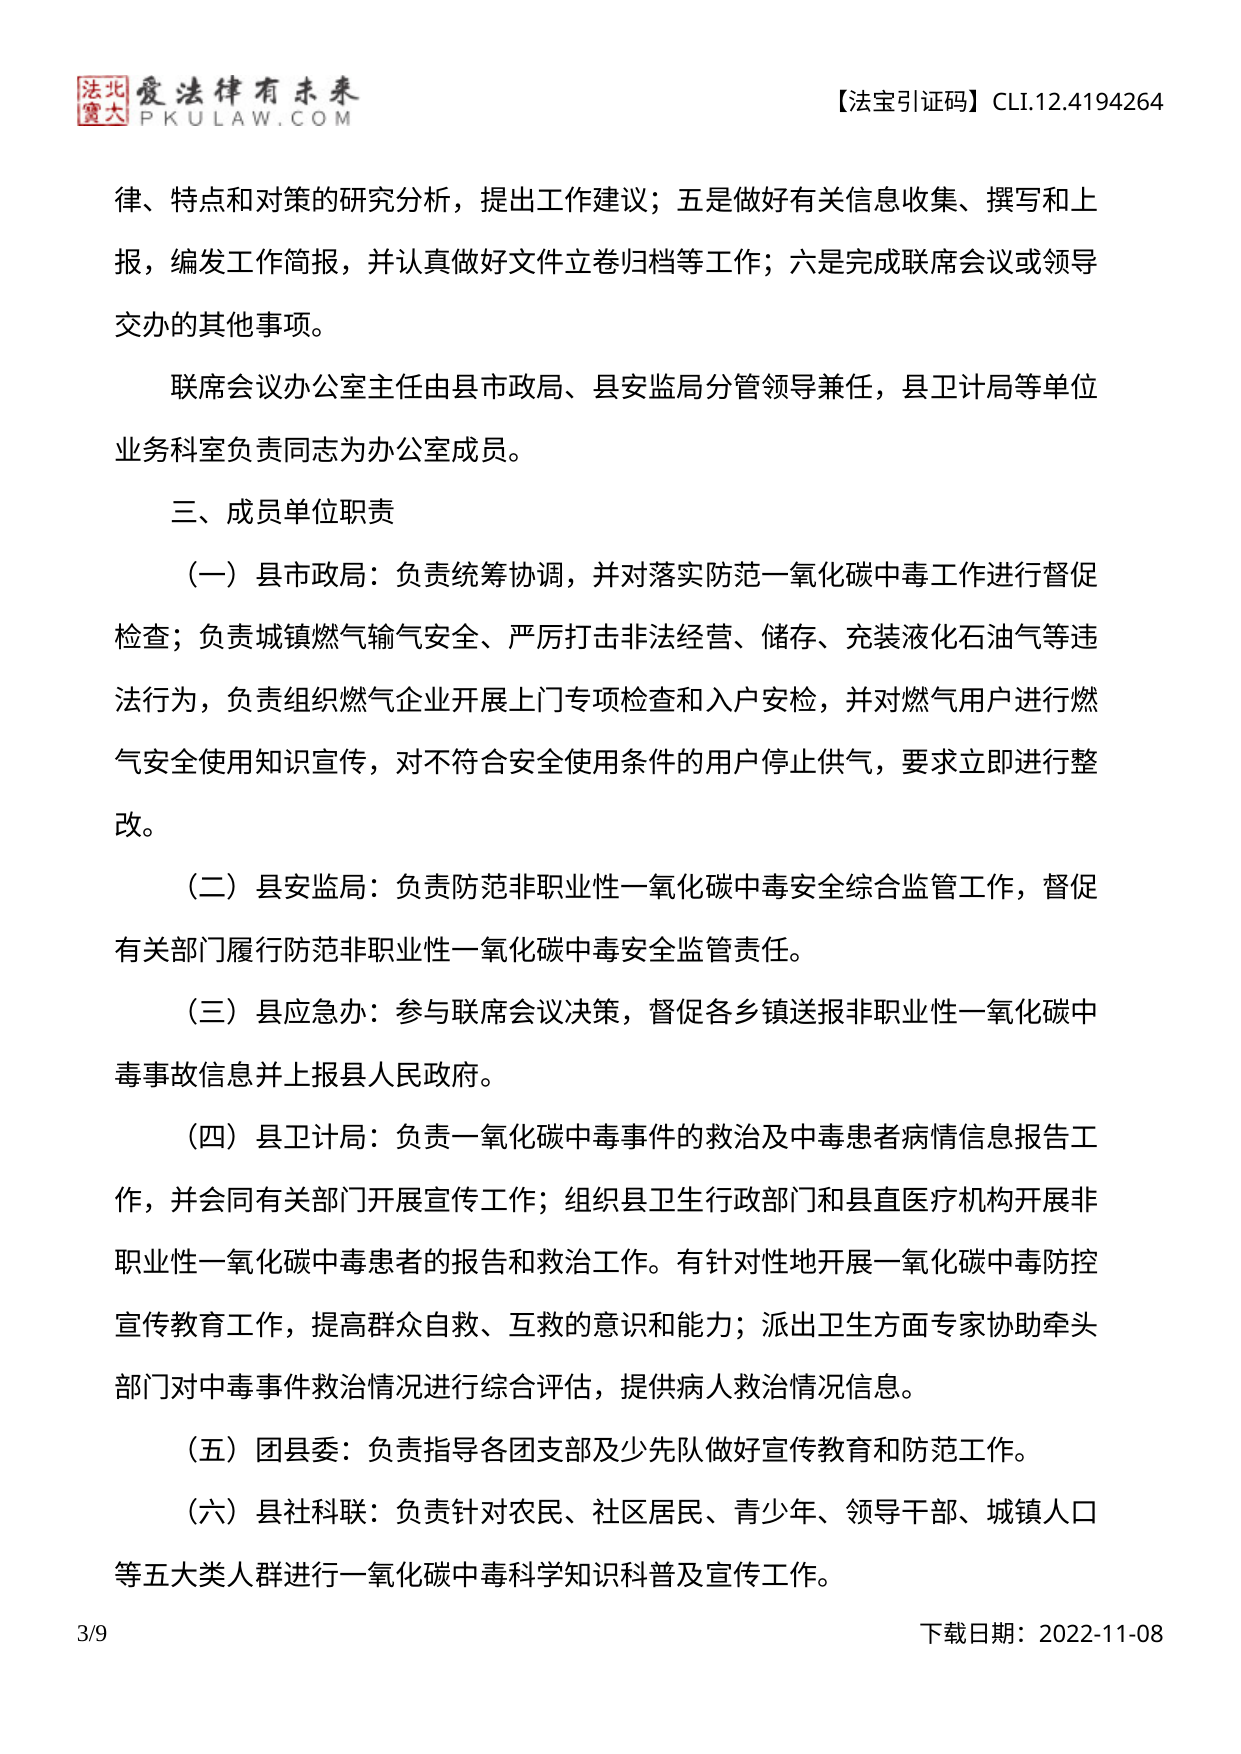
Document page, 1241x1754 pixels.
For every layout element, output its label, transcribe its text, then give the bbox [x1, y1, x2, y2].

text （五）团县委：负责指导各团支部及少先队做好宣传教育和防范工作。 [114, 1406, 1126, 1468]
text 三、成员单位职责 [114, 468, 1126, 531]
text （二）县安监局：负责防范非职业性一氧化碳中毒安全综合监管工作，督促有关部门履行防范非职业性一氧化碳中毒安全监管责任。 [114, 843, 1126, 968]
text （六）县社科联：负责针对农民、社区居民、青少年、领导干部、城镇人口等五大类人群进行一氧化碳中毒科学知识科普及宣传工作。 [114, 1468, 1126, 1593]
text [114, 156, 1126, 343]
text （三）县应急办：参与联席会议决策，督促各乡镇送报非职业性一氧化碳中毒事故信息并上报县人民政府。 [114, 968, 1126, 1093]
text （一）县市政局：负责统筹协调，并对落实防范一氧化碳中毒工作进行督促检查；负责城镇燃气输气安全、严厉打击非法经营、储存、充装液化石油气等违法行为，负责组织燃气企业开展上门专项检查和入户安检，并对燃气用户进行燃气安全使用知识宣传，对不符合安全使用条件的用户停止供气，要求立即进行整改。 [114, 531, 1126, 843]
picture [76, 75, 361, 126]
text （四）县卫计局：负责一氧化碳中毒事件的救治及中毒患者病情信息报告工作，并会同有关部门开展宣传工作；组织县卫生行政部门和县直医疗机构开展非职业性一氧化碳中毒患者的报告和救治工作。有针对性地开展一氧化碳中毒防控宣传教育工作，提高群众自救、互救的意识和能力；派出卫生方面专家协助牵头部门对中毒事件救治情况进行综合评估，提供病人救治情况信息。 [114, 1093, 1126, 1406]
text 联席会议办公室主任由县市政局、县安监局分管领导兼任，县卫计局等单位业务科室负责同志为办公室成员。 [114, 343, 1126, 468]
